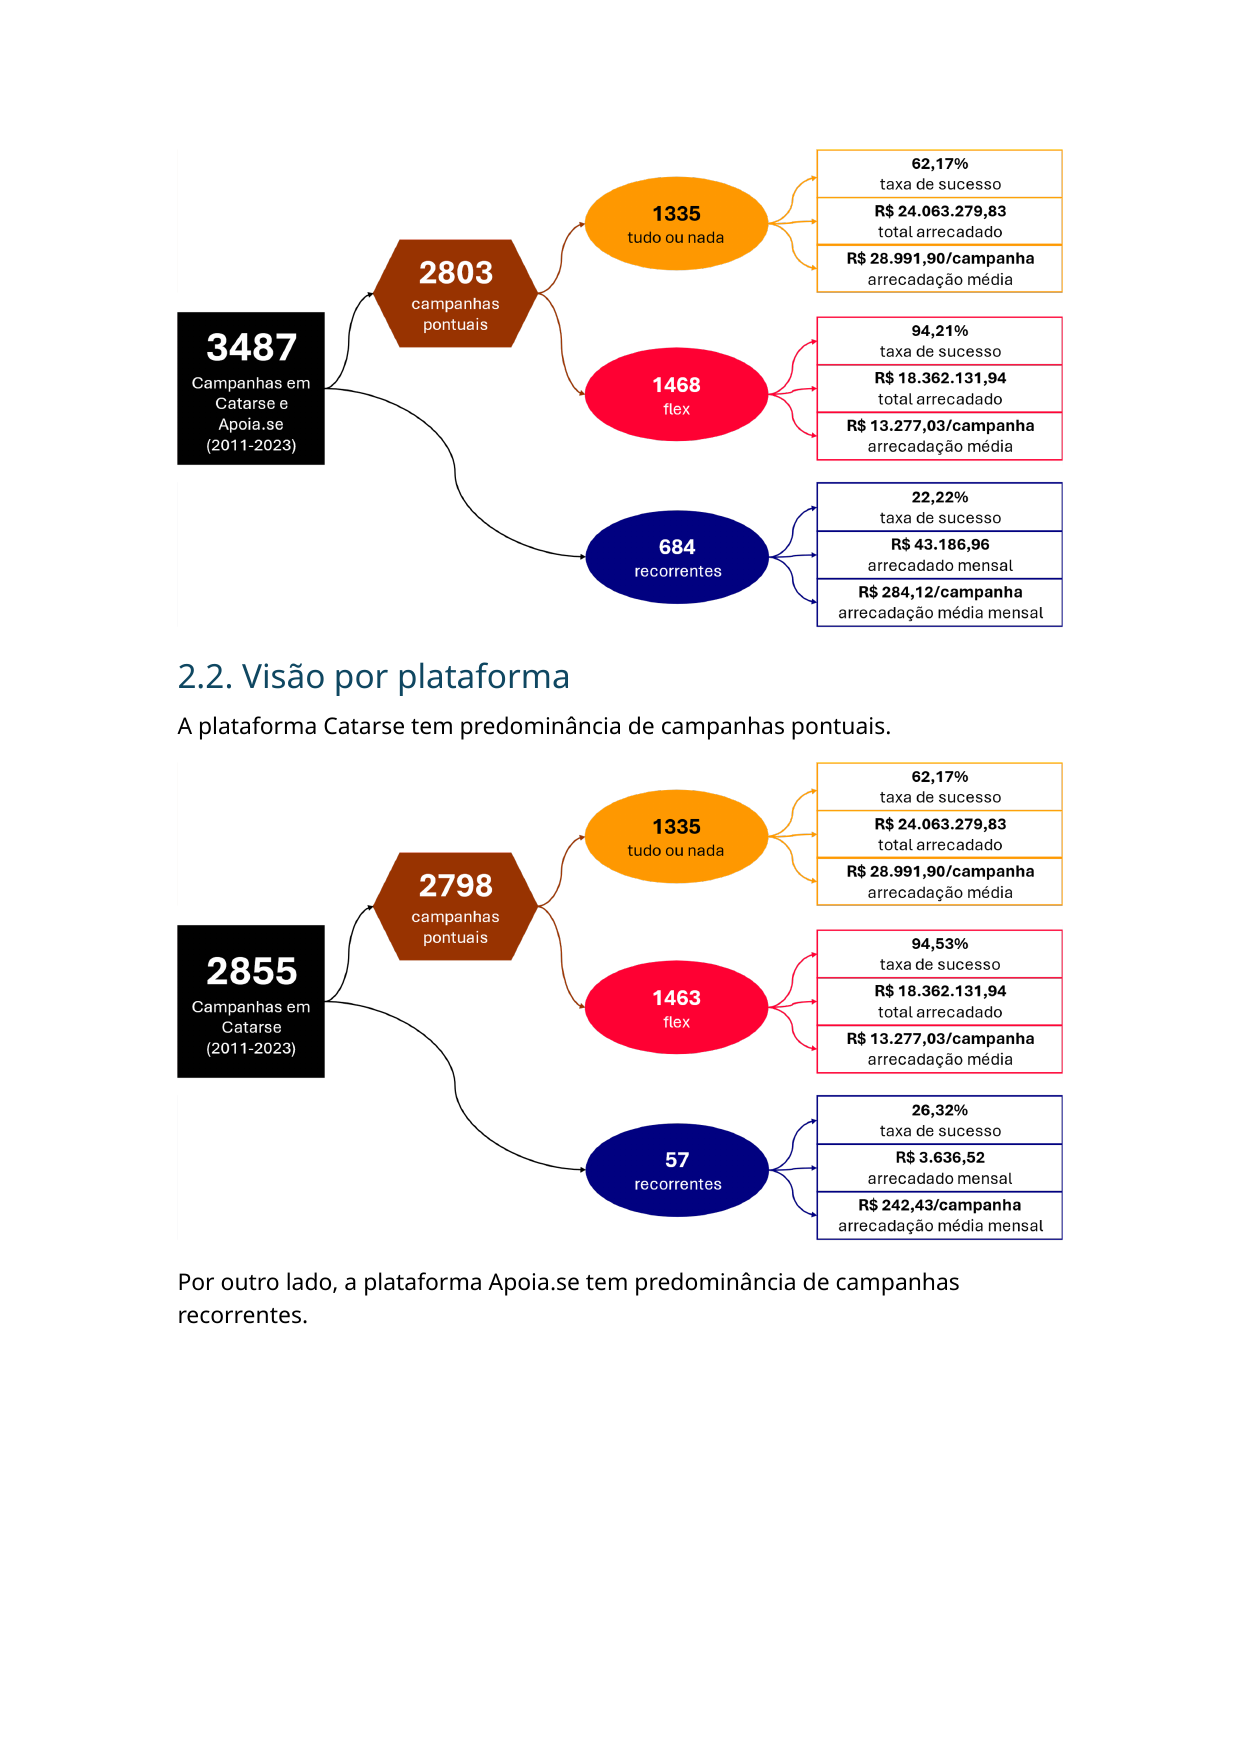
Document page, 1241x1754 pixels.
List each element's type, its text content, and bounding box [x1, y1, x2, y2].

text Por outro lado, a plataforma Apoia.se tem predominância de campanhas recorrentes. [177, 1266, 1063, 1331]
picture [177, 760, 1063, 1247]
subtitle 2.2. Visão por plataforma [177, 653, 1063, 698]
picture [177, 147, 1063, 634]
text A plataforma Catarse tem predominância de campanhas pontuais. [177, 710, 1063, 741]
